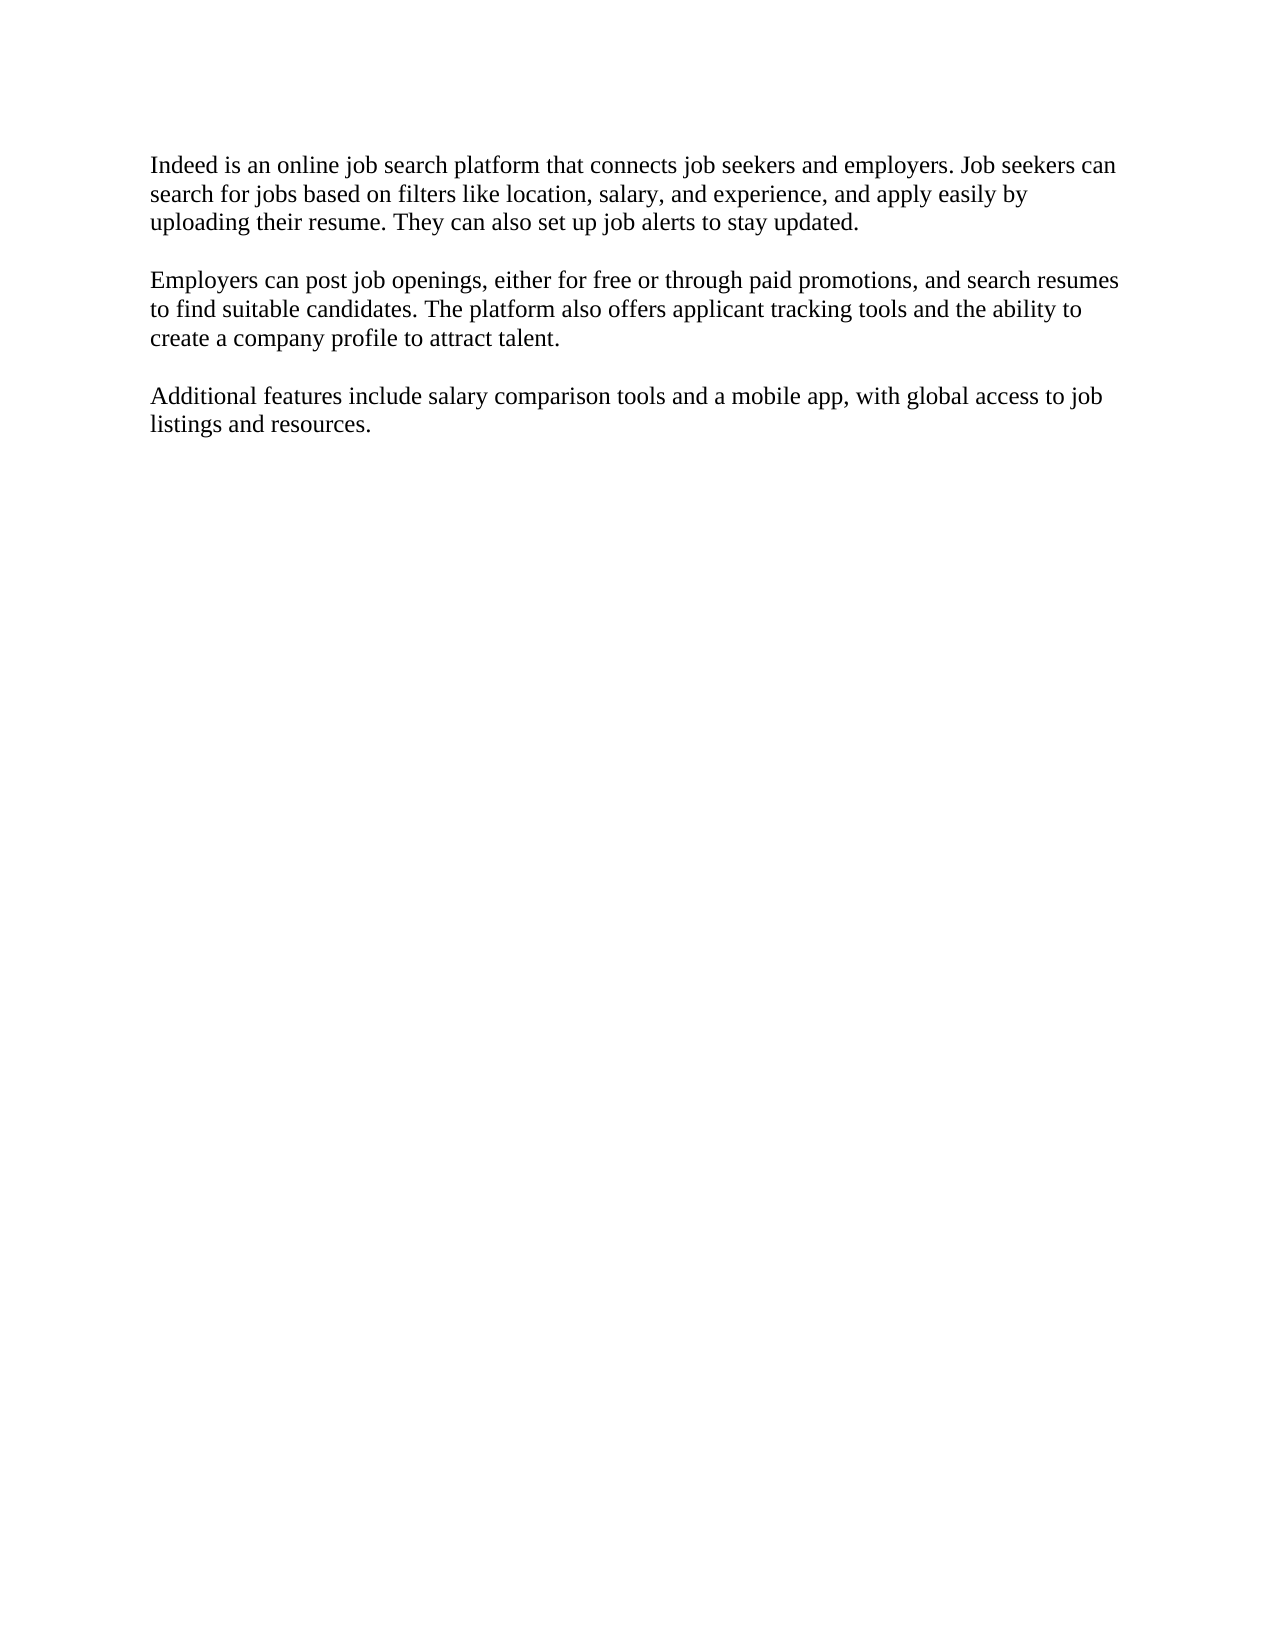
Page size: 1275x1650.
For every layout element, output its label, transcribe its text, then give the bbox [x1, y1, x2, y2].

text Indeed is an online job search platform that connects job seekers and employers. Job seekers can search for jobs based on filters like location, salary, and experience, and apply easily by uploading their resume. They can also set up job alerts to stay updated. [150, 150, 1125, 236]
text Employers can post job openings, either for free or through paid promotions, and search resumes to find suitable candidates. The platform also offers applicant tracking tools and the ability to create a company profile to attract talent. [150, 265, 1125, 352]
text Additional features include salary comparison tools and a mobile app, with global access to job listings and resources. [150, 381, 1125, 438]
